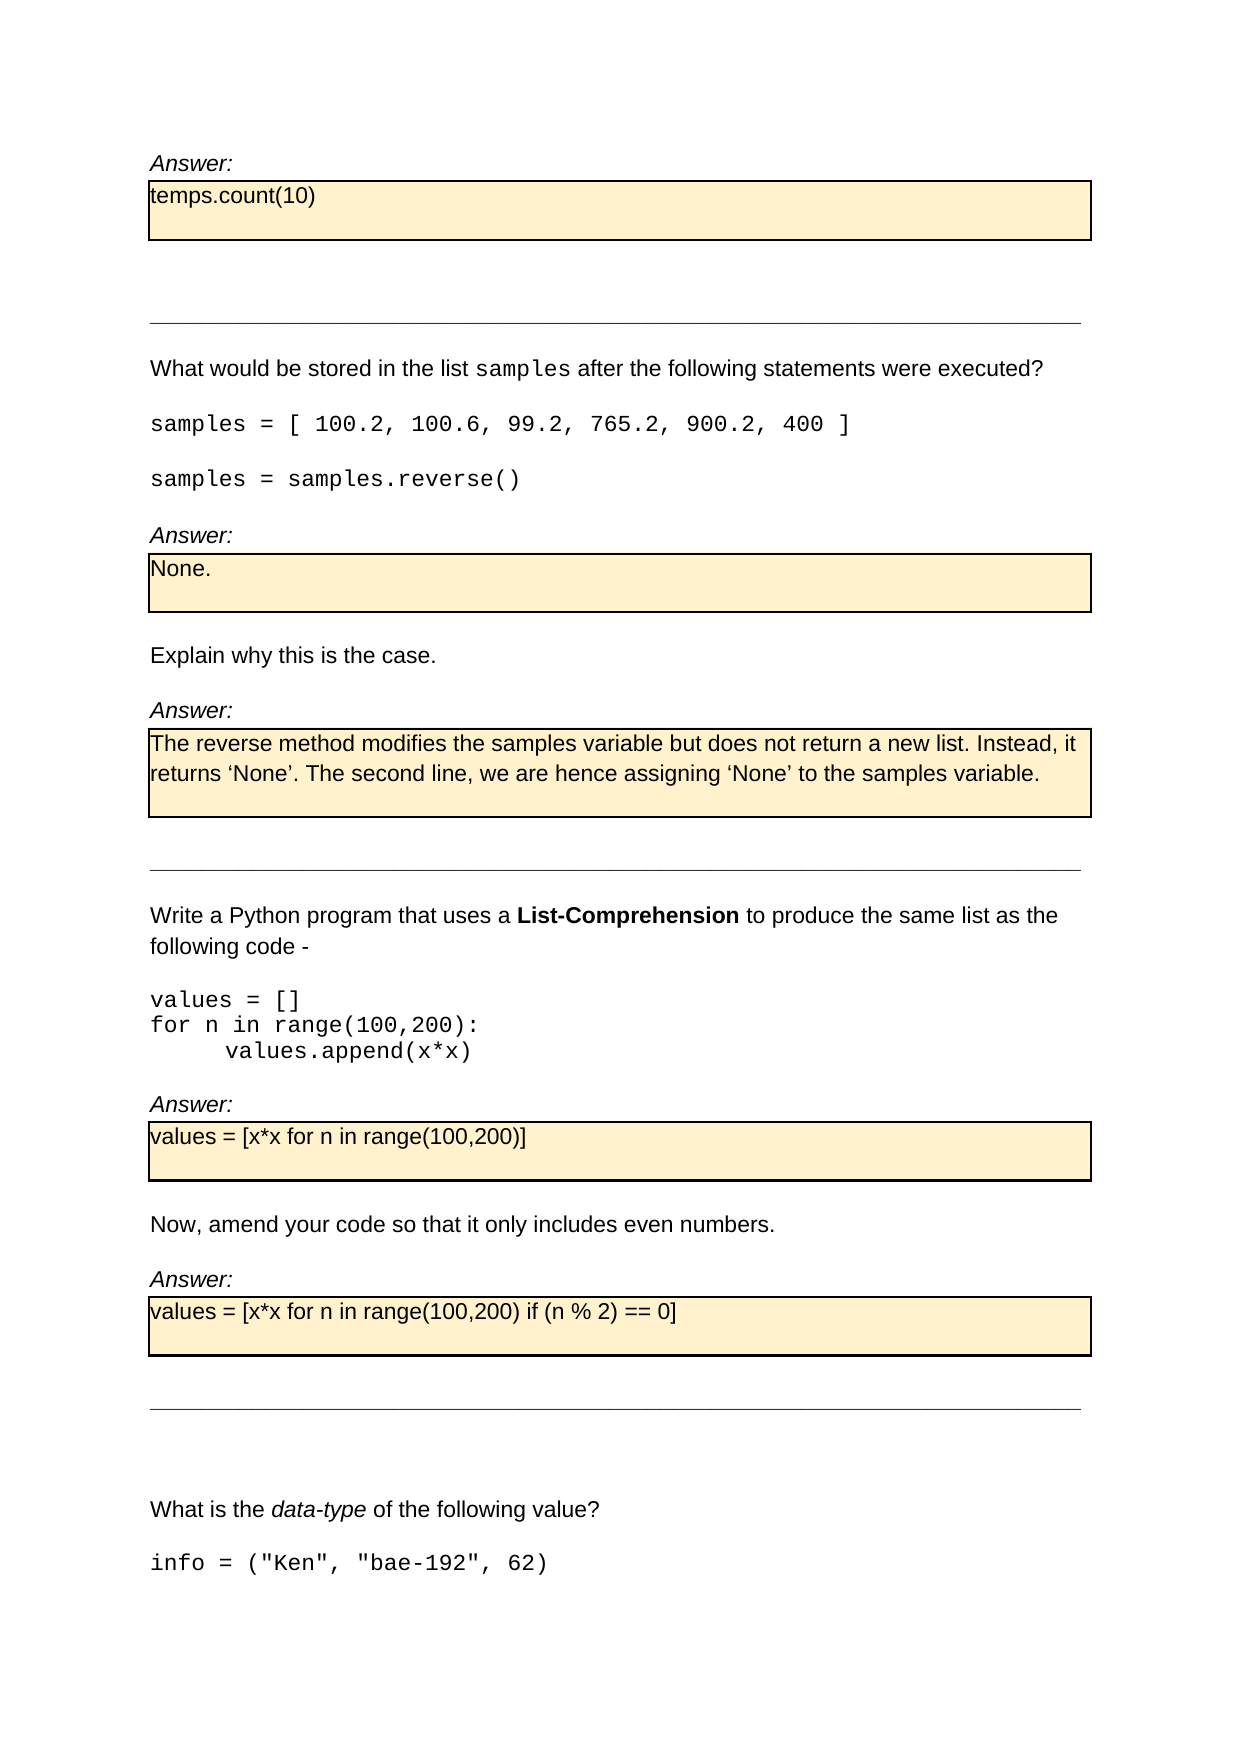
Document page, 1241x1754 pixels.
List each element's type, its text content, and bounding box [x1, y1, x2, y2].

text samples = [ 100.2, 100.6, 99.2, 765.2, 900.2, 400 ] [150, 413, 1090, 439]
text Now, amend your code so that it only includes even numbers. [150, 1211, 1090, 1237]
text Answer: [150, 1091, 1090, 1117]
text None. [150, 555, 1090, 581]
text Explain why this is the case. [150, 642, 1090, 668]
text Answer: [150, 522, 1090, 549]
text values.append(x*x) [150, 1040, 1090, 1066]
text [150, 1386, 1090, 1412]
text The reverse method modifies the samples variable but does not return a new list. Instead, it returns ‘None’. The second line, we are hence assigning ‘None’ to the samples variable. [150, 730, 1090, 786]
text _________________________________________________________________________ [150, 300, 1090, 326]
text _________________________________________________________________________ [150, 847, 1090, 874]
text What is the data-type of the following value? [150, 1496, 1090, 1522]
text Answer: [150, 697, 1090, 724]
text temps.count(10) [150, 182, 1090, 209]
text values = [x*x for n in range(100,200)] [150, 1123, 1090, 1149]
text values = [x*x for n in range(100,200) if (n % 2) == 0] [150, 1298, 1090, 1324]
text Answer: [150, 1266, 1090, 1292]
text Answer: [150, 150, 1090, 176]
text for n in range(100,200): [150, 1014, 1090, 1040]
text values = [] [150, 988, 1090, 1014]
text info = ("Ken", "bae-192", 62) [150, 1551, 1090, 1577]
text Write a Python program that uses a List-Comprehension to produce the same list as the following code - [150, 902, 1090, 959]
text What would be stored in the list samples after the following statements were executed? [150, 355, 1090, 383]
text samples = samples.reverse() [150, 467, 1090, 493]
